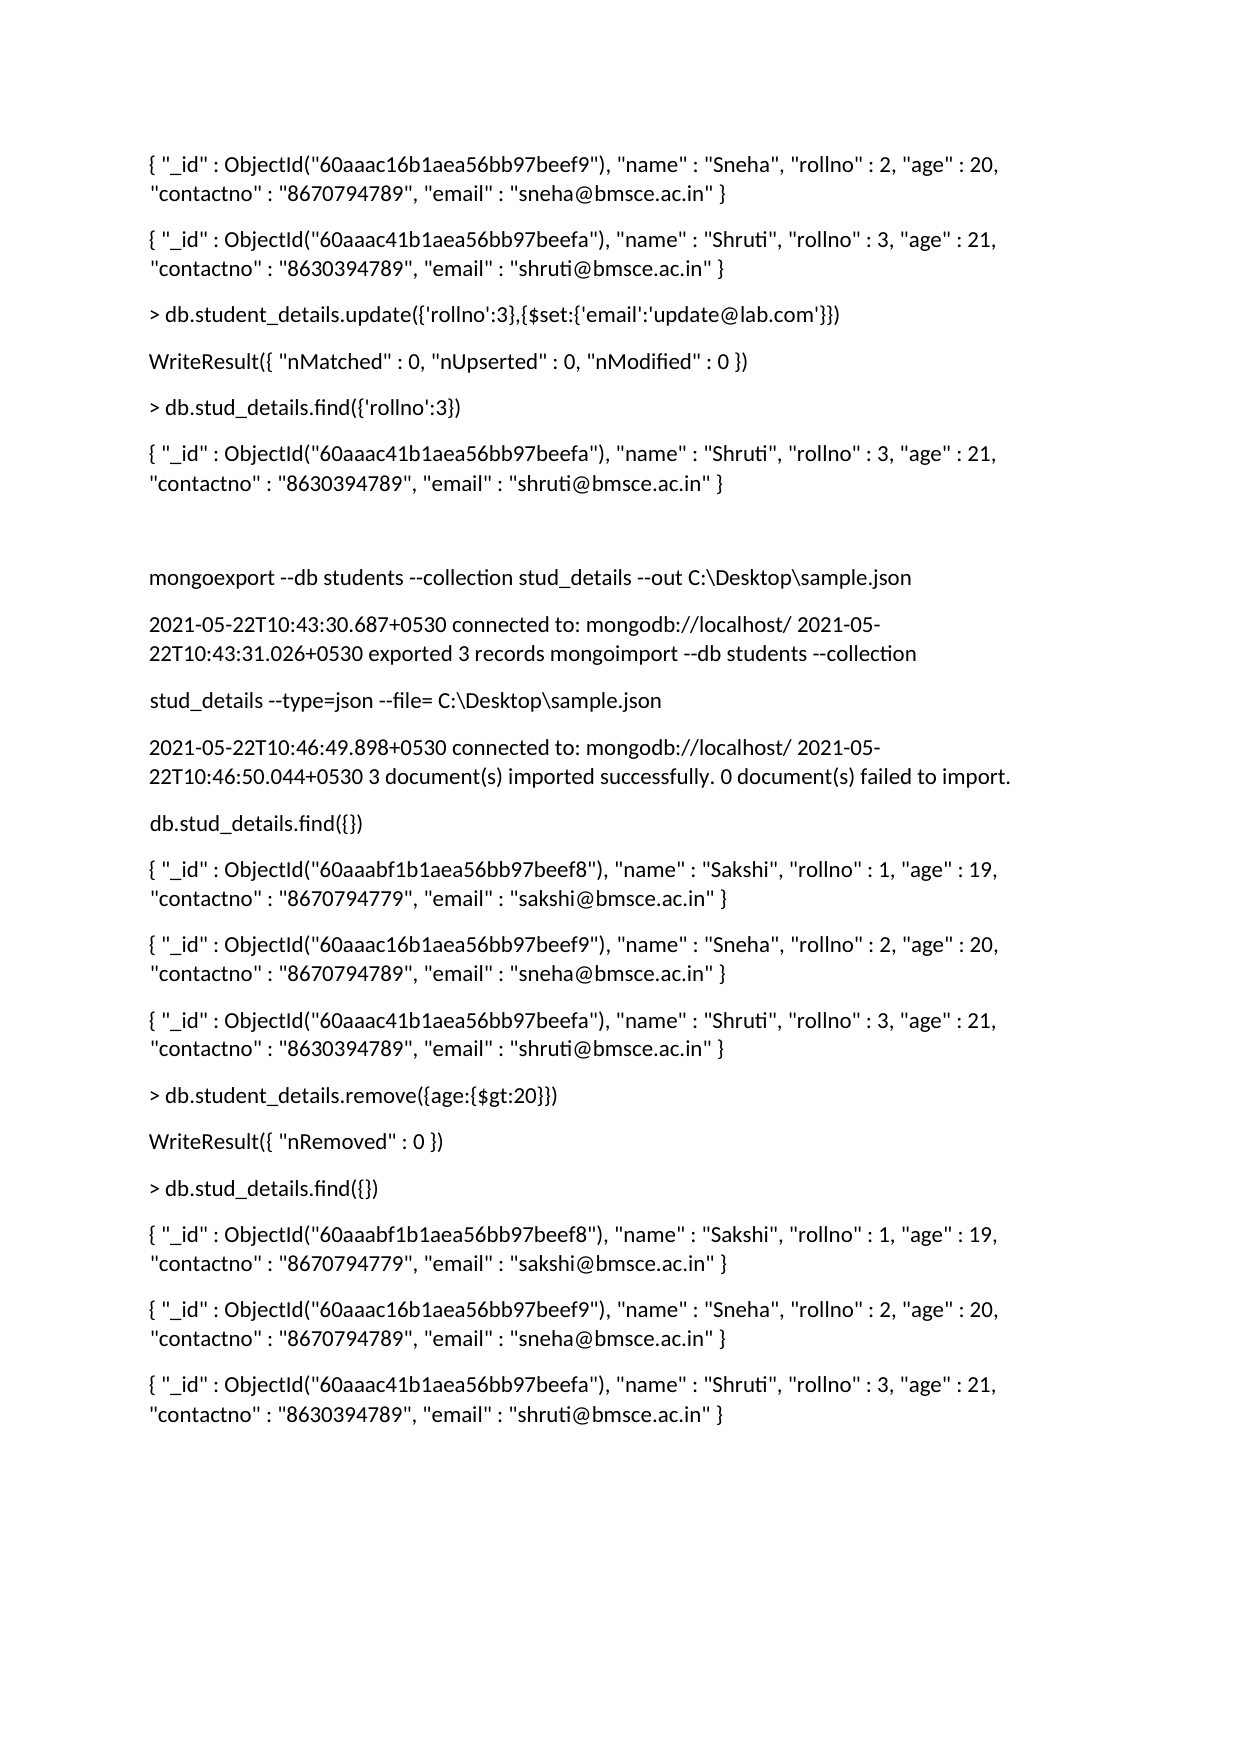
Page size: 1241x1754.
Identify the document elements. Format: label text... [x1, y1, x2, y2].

text WriteResult({ "nMatched" : 0, "nUpserted" : 0, "nModified" : 0 }) [148, 347, 1093, 375]
text { "_id" : ObjectId("60aaabf1b1aea56bb97beef8"), "name" : "Sakshi", "rollno" : 1, "age" : 19, "contactno" : "8670794779", "email" : "sakshi@bmsce.ac.in" } [148, 1220, 1093, 1277]
text > db.student_details.update({'rollno':3},{$set:{'email':'update@lab.com'}}) [148, 300, 1093, 328]
text 22T10:46:50.044+0530 3 document(s) imported successfully. 0 document(s) failed to import. db.stud_details.find({}) [148, 762, 1093, 837]
text 2021-05-22T10:43:30.687+0530 connected to: mongodb://localhost/ 2021-05- [148, 610, 1093, 638]
text > db.student_details.remove({age:{$gt:20}}) [148, 1081, 1093, 1109]
text { "_id" : ObjectId("60aaac41b1aea56bb97beefa"), "name" : "Shruti", "rollno" : 3, "age" : 21, [148, 1370, 1093, 1398]
text WriteResult({ "nRemoved" : 0 }) [148, 1127, 1093, 1155]
text 2021-05-22T10:46:49.898+0530 connected to: mongodb://localhost/ 2021-05- [148, 733, 1093, 761]
text > db.stud_details.find({}) [148, 1174, 1093, 1202]
text "contactno" : "8630394789", "email" : "shruti@bmsce.ac.in" } [148, 469, 1093, 497]
text { "_id" : ObjectId("60aaac16b1aea56bb97beef9"), "name" : "Sneha", "rollno" : 2, "age" : 20, "contactno" : "8670794789", "email" : "sneha@bmsce.ac.in" } [148, 931, 1093, 987]
text 22T10:43:31.026+0530 exported 3 records mongoimport --db students --collection stud_details --type=json --file= C:\Desktop\sample.json [148, 639, 1036, 714]
text { "_id" : ObjectId("60aaabf1b1aea56bb97beef8"), "name" : "Sakshi", "rollno" : 1, "age" : 19, "contactno" : "8670794779", "email" : "sakshi@bmsce.ac.in" } [148, 855, 1093, 912]
text { "_id" : ObjectId("60aaac41b1aea56bb97beefa"), "name" : "Shruti", "rollno" : 3, "age" : 21, "contactno" : "8630394789", "email" : "shruti@bmsce.ac.in" } [148, 225, 1093, 282]
text { "_id" : ObjectId("60aaac16b1aea56bb97beef9"), "name" : "Sneha", "rollno" : 2, "age" : 20, "contactno" : "8670794789", "email" : "sneha@bmsce.ac.in" } [148, 150, 1093, 207]
text { "_id" : ObjectId("60aaac41b1aea56bb97beefa"), "name" : "Shruti", "rollno" : 3, "age" : 21, [148, 439, 1093, 467]
text mongoexport --db students --collection stud_details --out C:\Desktop\sample.json [148, 563, 1093, 591]
text "contactno" : "8630394789", "email" : "shruti@bmsce.ac.in" } [148, 1400, 1093, 1428]
text > db.stud_details.find({'rollno':3}) [148, 393, 1093, 421]
text { "_id" : ObjectId("60aaac41b1aea56bb97beefa"), "name" : "Shruti", "rollno" : 3, "age" : 21, "contactno" : "8630394789", "email" : "shruti@bmsce.ac.in" } [148, 1006, 1093, 1063]
text { "_id" : ObjectId("60aaac16b1aea56bb97beef9"), "name" : "Sneha", "rollno" : 2, "age" : 20, "contactno" : "8670794789", "email" : "sneha@bmsce.ac.in" } [148, 1295, 1093, 1352]
